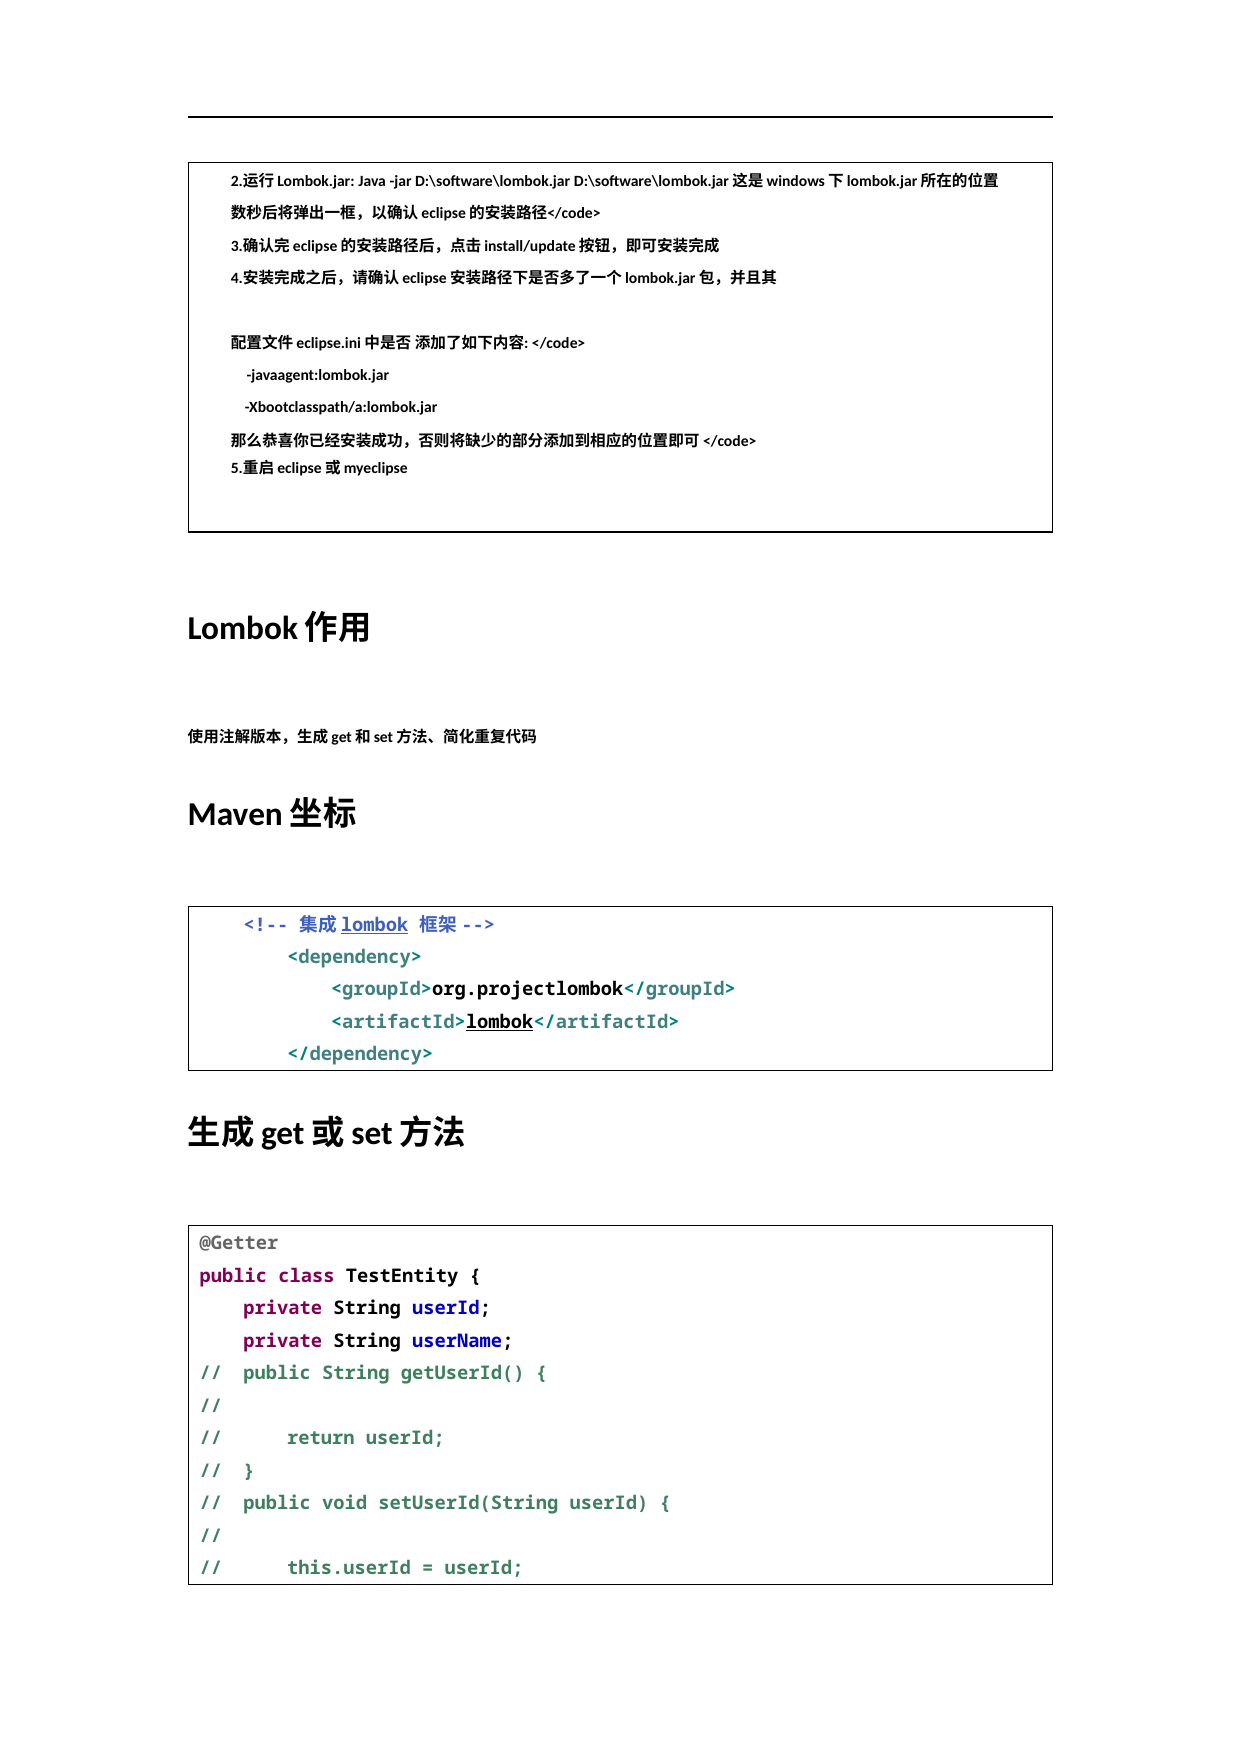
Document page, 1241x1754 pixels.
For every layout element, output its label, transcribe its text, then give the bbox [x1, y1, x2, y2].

subtitle Lombok作用 [187, 592, 1053, 657]
text 使用注解版本，生成get和set方法、简化重复代码 [187, 719, 1053, 752]
table_header <!-- 集成lombok 框架 --> <dependency> <groupId>org.projectlombok</groupId> <artifactId>lombok</artifactId> </dependency> [189, 907, 1052, 1069]
subtitle Maven坐标 [187, 779, 1053, 844]
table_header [189, 1226, 1052, 1583]
subtitle 生成get或set方法 [187, 1098, 1053, 1163]
